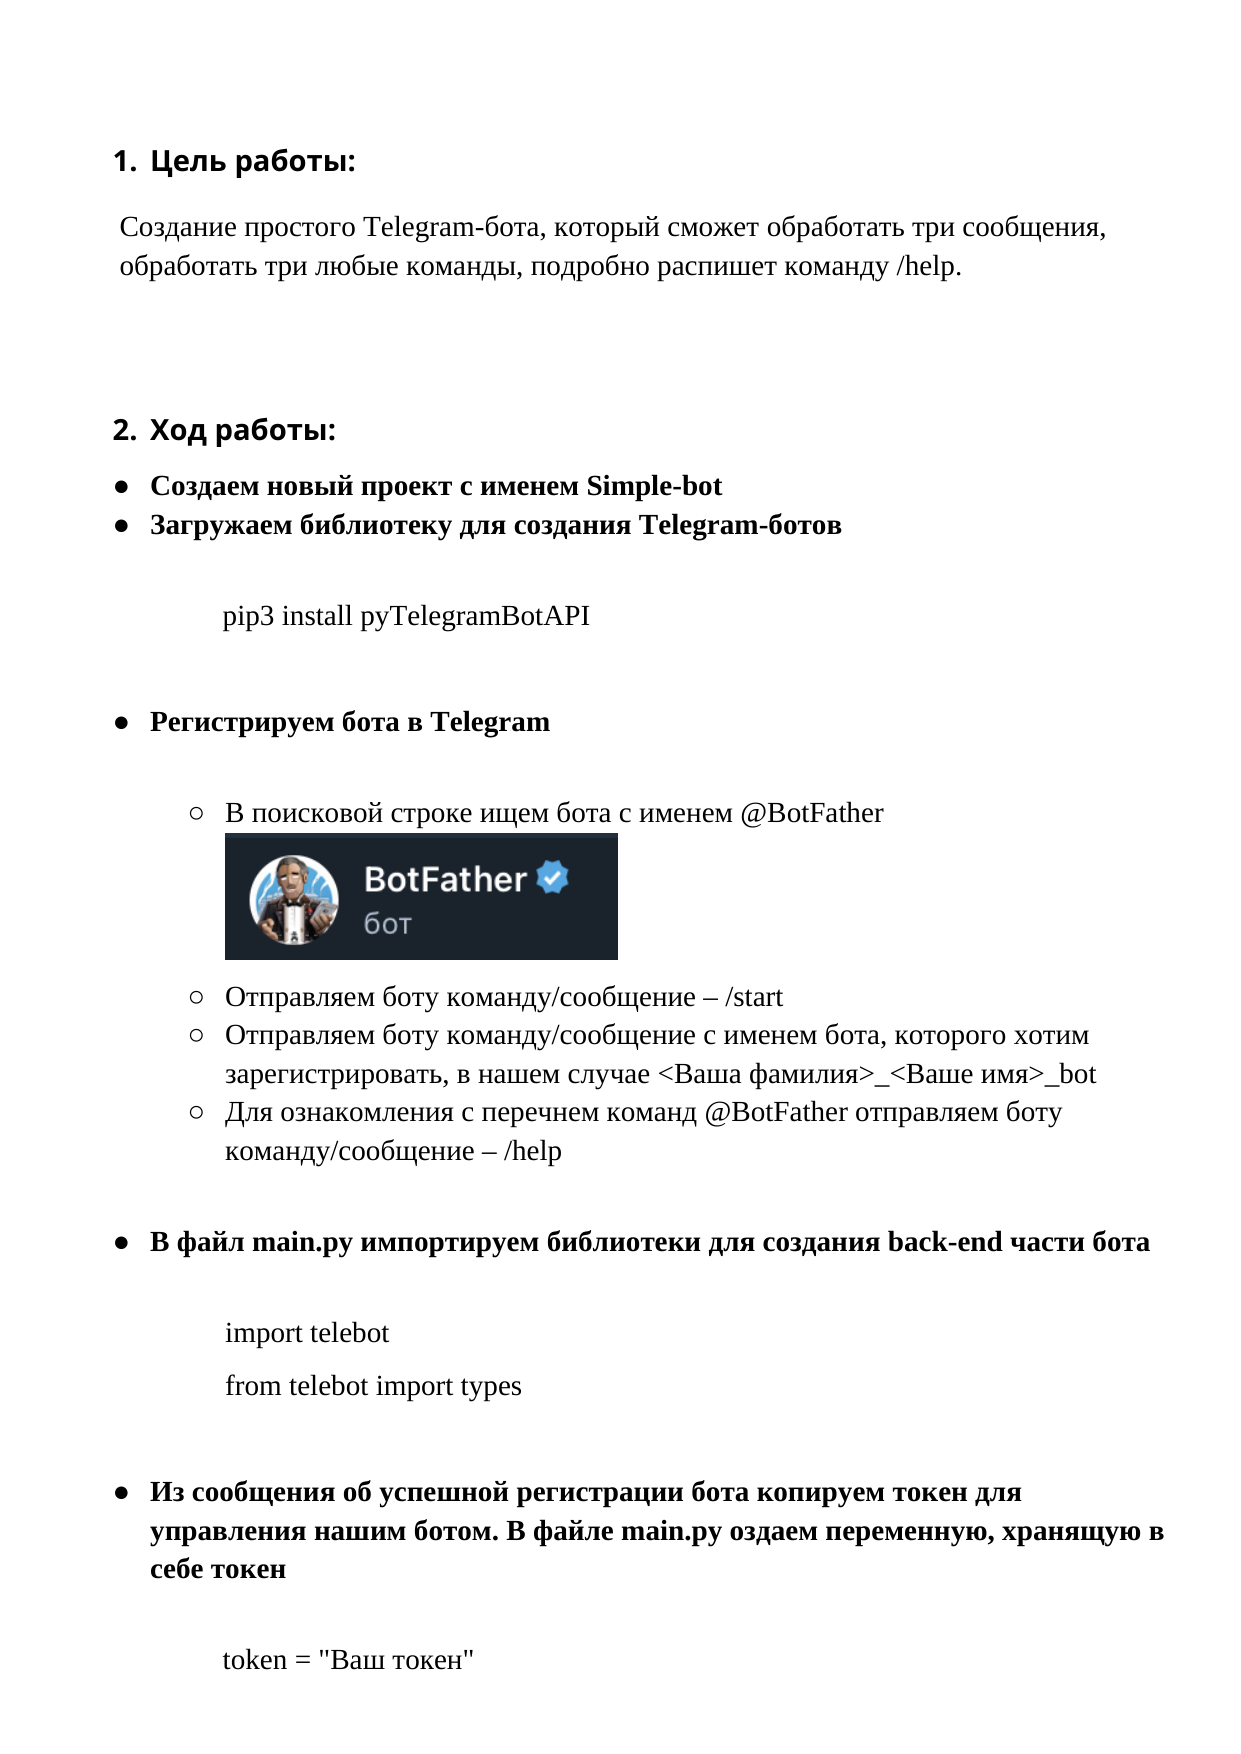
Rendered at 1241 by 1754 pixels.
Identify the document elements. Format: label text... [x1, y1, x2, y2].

list В файл main.py импортируем библиотеки для создания back-end части бота [112, 1224, 1165, 1258]
text Создание простого Telegram-бота, который сможет обработать три сообщения, обработать три любые команды, подробно распишет команду /help. [119, 209, 1165, 281]
list Создаем новый проект с именем Simple-bot [112, 468, 1165, 502]
list Для ознакомления с перечнем команд @BotFather отправляем боту команду/сообщение – /help [187, 1094, 1165, 1166]
text import telebot [225, 1316, 1165, 1349]
list Загружаем библиотеку для создания Telegram-ботов [112, 507, 1165, 541]
picture [225, 833, 618, 960]
list Из сообщения об успешной регистрации бота копируем токен для управления нашим ботом. В файле main.py оздаем переменную, хранящую в себе токен [112, 1474, 1165, 1585]
text pip3 install pyTelegramBotAPI [150, 598, 1165, 632]
list Регистрируем бота в Telegram [112, 704, 1165, 737]
list Цель работы: [112, 140, 1165, 180]
list В поисковой строке ищем бота с именем @BotFather [187, 795, 1165, 829]
list Отправляем боту команду/сообщение – /start [187, 979, 1165, 1012]
list Ход работы: [112, 409, 1165, 449]
text from telebot import types [225, 1368, 1165, 1402]
text token = "Ваш токен" [150, 1642, 1165, 1676]
list Отправляем боту команду/сообщение с именем бота, которого хотим зарегистрировать, в нашем случае <Ваша фамилия>_<Ваше имя>_bot [187, 1017, 1165, 1089]
